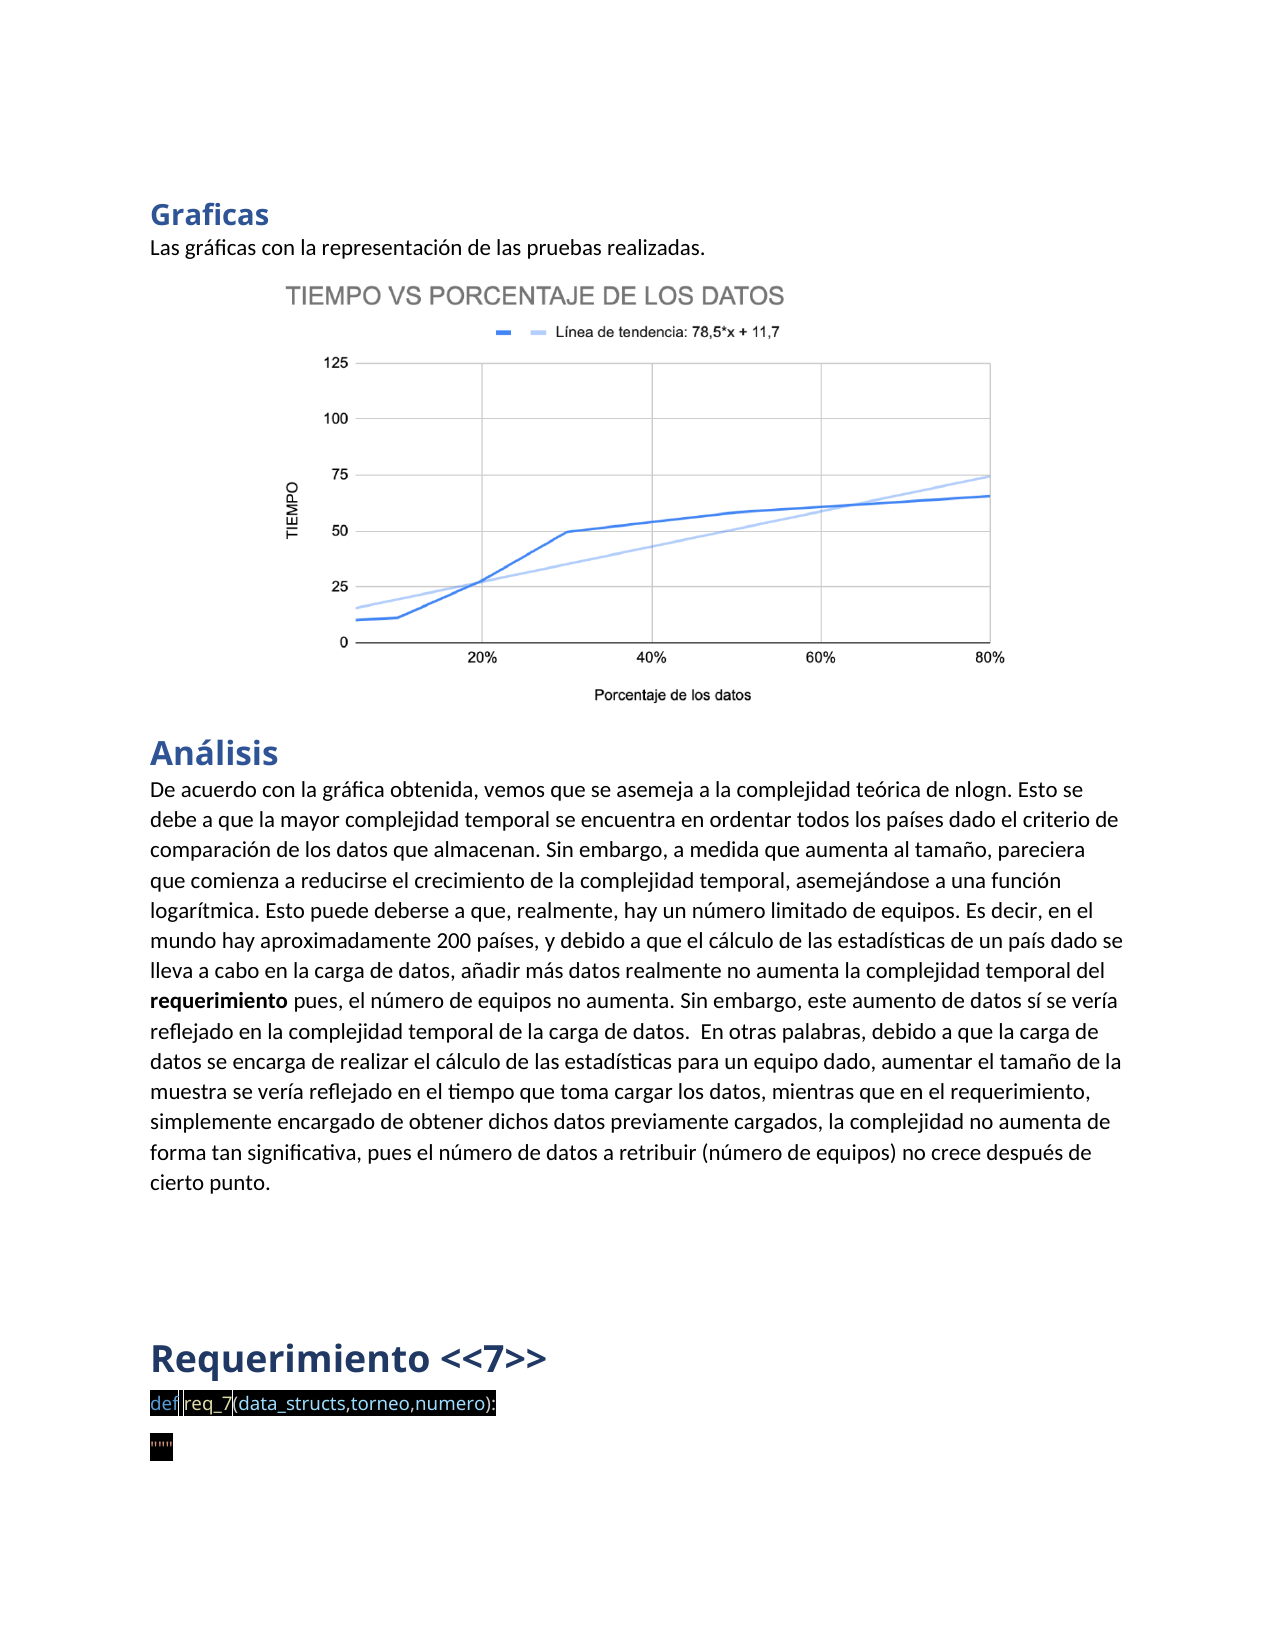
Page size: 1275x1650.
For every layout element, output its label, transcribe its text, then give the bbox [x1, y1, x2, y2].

subtitle Análisis [150, 730, 1125, 775]
subtitle Graficas [150, 194, 1125, 233]
picture [262, 261, 1013, 726]
subtitle Requerimiento <<7>> [150, 1332, 1125, 1383]
text """ [150, 1432, 1125, 1461]
text De acuerdo con la gráfica obtenida, vemos que se asemeja a la complejidad teórica de nlogn. Esto se debe a que la mayor complejidad temporal se encuentra en ordentar todos los países dado el criterio de comparación de los datos que almacenan. Sin embargo, a medida que aumenta al tamaño, pareciera que comienza a reducirse el crecimiento de la complejidad temporal, asemejándose a una función logarítmica. Esto puede deberse a que, realmente, hay un número limitado de equipos. Es decir, en el mundo hay aproximadamente 200 países, y debido a que el cálculo de las estadísticas de un país dado se lleva a cabo en la carga de datos, añadir más datos realmente no aumenta la complejidad temporal del requerimiento pues, el número de equipos no aumenta. Sin embargo, este aumento de datos sí se vería reflejado en la complejidad temporal de la carga de datos. En otras palabras, debido a que la carga de datos se encarga de realizar el cálculo de las estadísticas para un equipo dado, aumentar el tamaño de la muestra se vería reflejado en el tiempo que toma cargar los datos, mientras que en el requerimiento, simplemente encargado de obtener dichos datos previamente cargados, la complejidad no aumenta de forma tan significativa, pues el número de datos a retribuir (número de equipos) no crece después de cierto punto. [150, 775, 1125, 1196]
text def req_7(data_structs,torneo,numero): [150, 1388, 1125, 1416]
text Las gráficas con la representación de las pruebas realizadas. [150, 233, 1125, 262]
